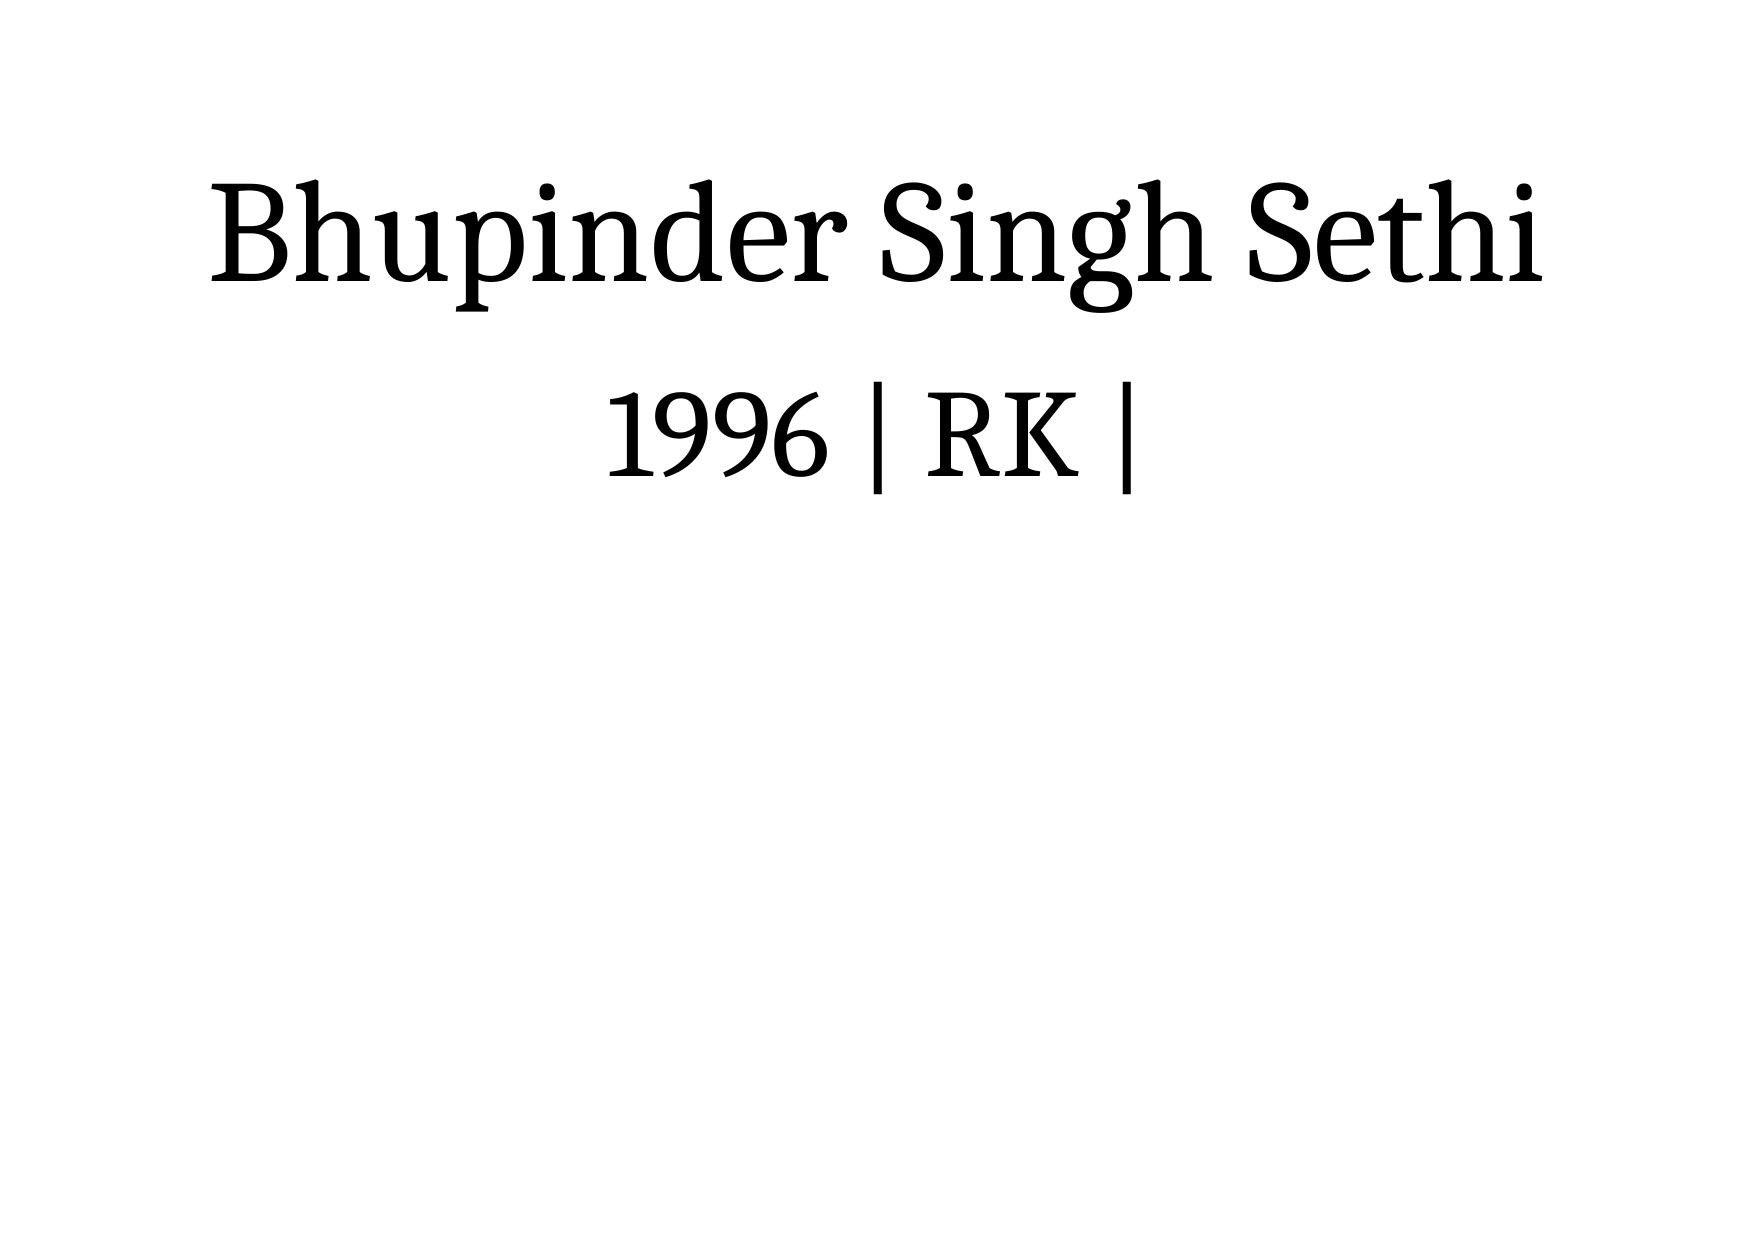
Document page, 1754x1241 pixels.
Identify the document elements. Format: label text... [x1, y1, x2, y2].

text 1996 | RK | [187, 364, 1566, 507]
text Bhupinder Singh Sethi [187, 150, 1566, 318]
